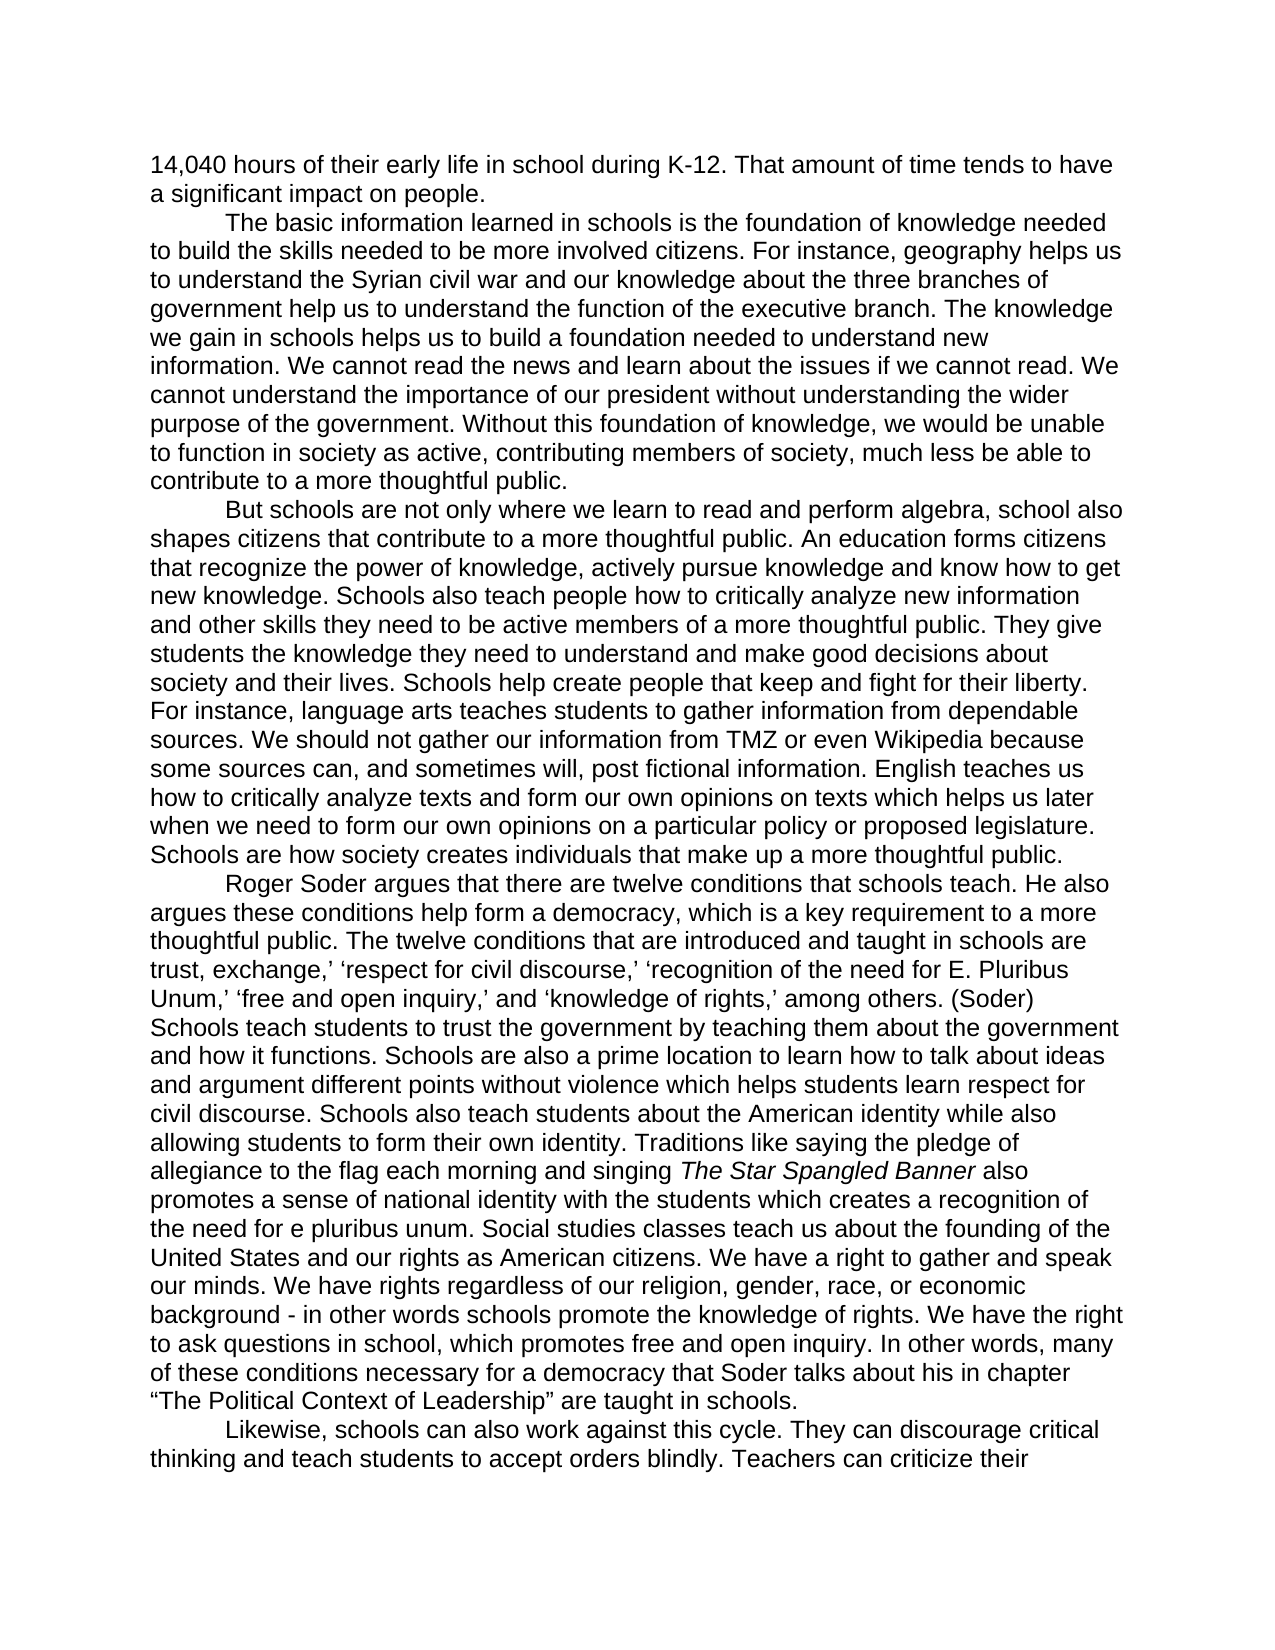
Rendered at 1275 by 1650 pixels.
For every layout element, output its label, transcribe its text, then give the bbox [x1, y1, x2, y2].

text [150, 1415, 1125, 1472]
text The basic information learned in schools is the foundation of knowledge needed to build the skills needed to be more involved citizens. For instance, geography helps us to understand the Syrian civil war and our knowledge about the three branches of government help us to understand the function of the executive branch. The knowledge we gain in schools helps us to build a foundation needed to understand new information. We cannot read the news and learn about the issues if we cannot read. We cannot understand the importance of our president without understanding the wider purpose of the government. Without this foundation of knowledge, we would be unable to function in society as active, contributing members of society, much less be able to contribute to a more thoughtful public. [150, 207, 1125, 495]
text Roger Soder argues that there are twelve conditions that schools teach. He also argues these conditions help form a democracy, which is a key requirement to a more thoughtful public. The twelve conditions that are introduced and taught in schools are trust, exchange,’ ‘respect for civil discourse,’ ‘recognition of the need for E. Pluribus Unum,’ ‘free and open inquiry,’ and ‘knowledge of rights,’ among others. (Soder) Schools teach students to trust the government by teaching them about the government and how it functions. Schools are also a prime location to learn how to talk about ideas and argument different points without violence which helps students learn respect for civil discourse. Schools also teach students about the American identity while also allowing students to form their own identity. Traditions like saying the pledge of allegiance to the flag each morning and singing The Star Spangled Banner also promotes a sense of national identity with the students which creates a recognition of the need for e pluribus unum. Social studies classes teach us about the founding of the United States and our rights as American citizens. We have a right to gather and speak our minds. We have rights regardless of our religion, gender, race, or economic background - in other words schools promote the knowledge of rights. We have the right to ask questions in school, which promotes free and open inquiry. In other words, many of these conditions necessary for a democracy that Soder talks about his in chapter “The Political Context of Leadership” are taught in schools. [150, 869, 1125, 1415]
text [150, 150, 1125, 207]
text But schools are not only where we learn to read and perform algebra, school also shapes citizens that contribute to a more thoughtful public. An education forms citizens that recognize the power of knowledge, actively pursue knowledge and know how to get new knowledge. Schools also teach people how to critically analyze new information and other skills they need to be active members of a more thoughtful public. They give students the knowledge they need to understand and make good decisions about society and their lives. Schools help create people that keep and fight for their liberty. For instance, language arts teaches students to gather information from dependable sources. We should not gather our information from TMZ or even Wikipedia because some sources can, and sometimes will, post fictional information. English teaches us how to critically analyze texts and form our own opinions on texts which helps us later when we need to form our own opinions on a particular policy or proposed legislature. Schools are how society creates individuals that make up a more thoughtful public. [150, 495, 1125, 869]
